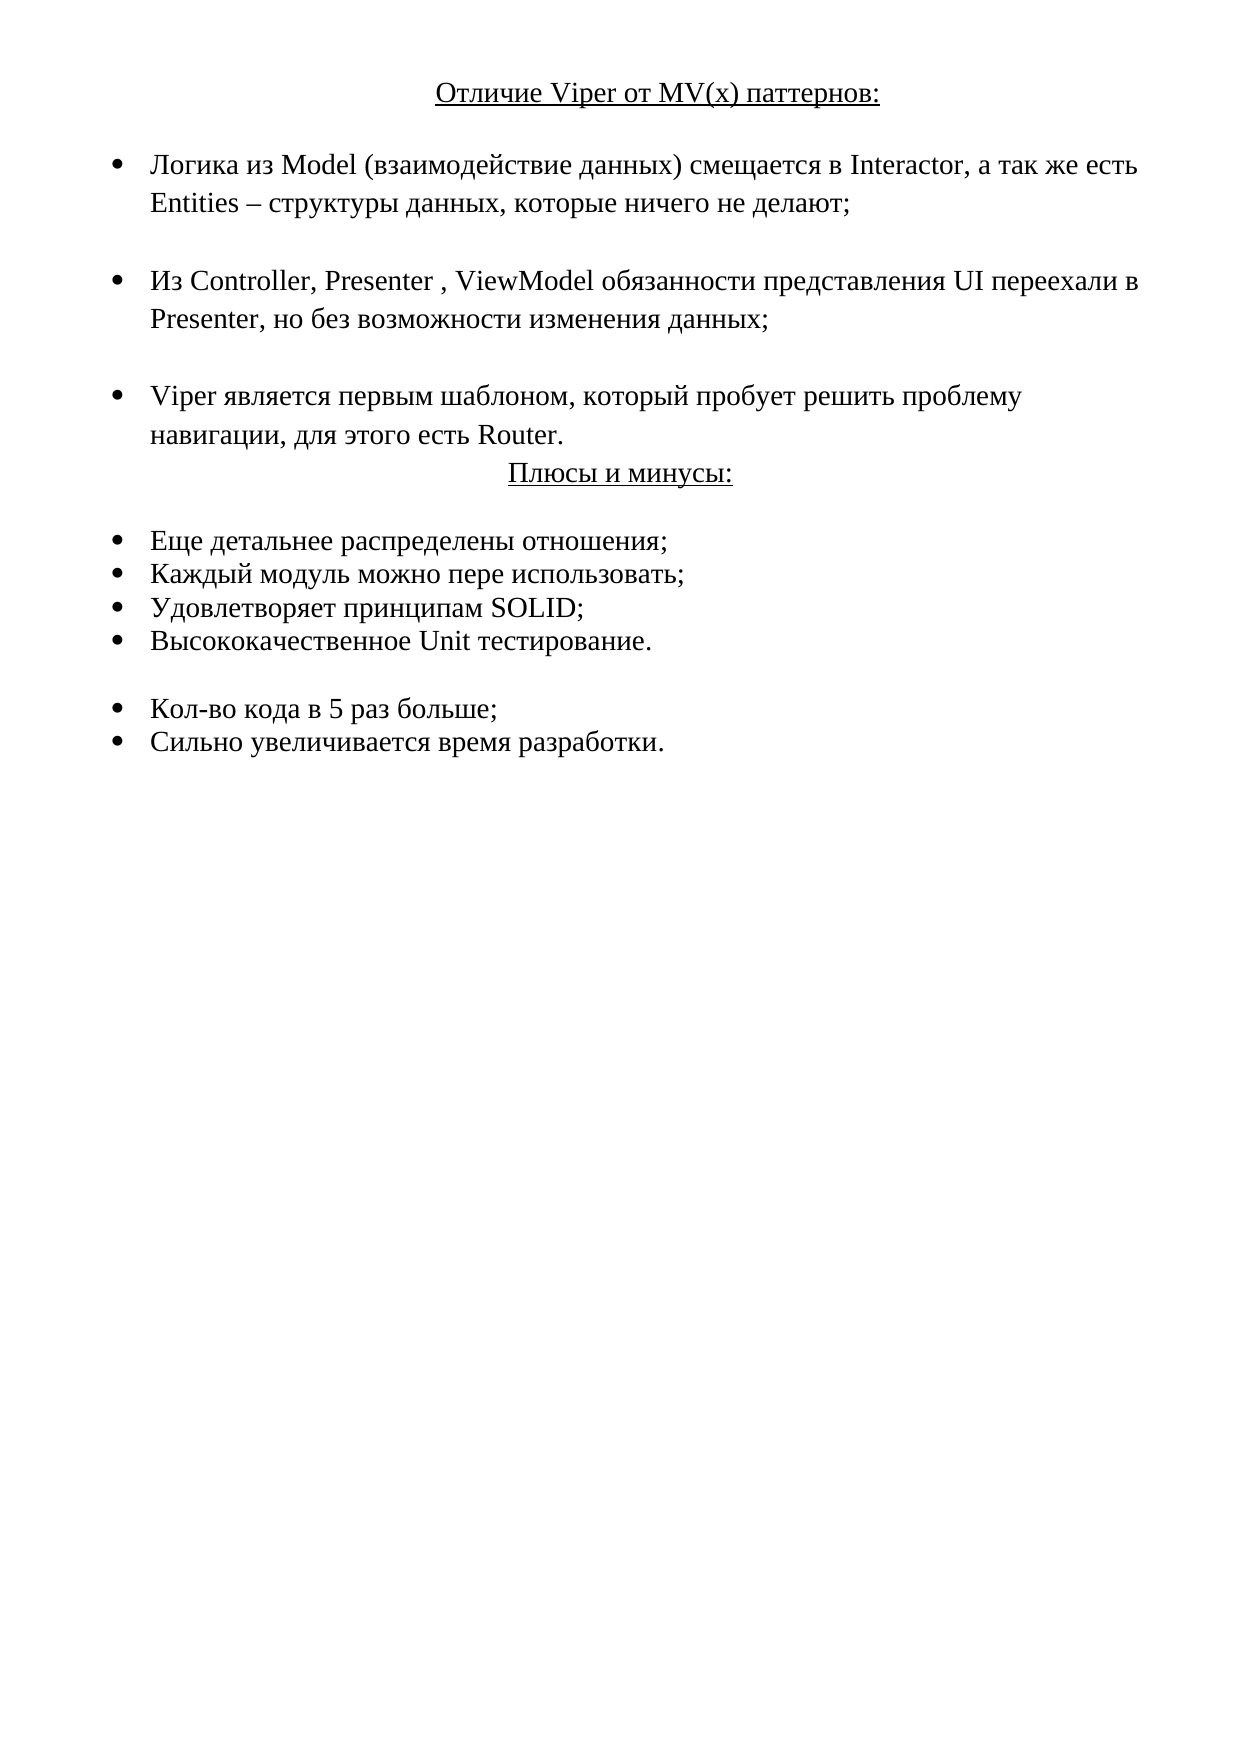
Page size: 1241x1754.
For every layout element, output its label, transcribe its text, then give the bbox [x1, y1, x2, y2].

list Сильно увеличивается время разработки. [112, 724, 1165, 758]
list Каждый модуль можно пере использовать; [112, 556, 1165, 590]
list Высококачественное Unit тестирование. [112, 623, 1165, 657]
list Из Controller, Presenter , ViewModel обязанности представления UI переехали в Presenter, но без возможности изменения данных; [112, 263, 1165, 335]
list Логика из Model (взаимодействие данных) смещается в Interactor, а так же есть Entities – структуры данных, которые ничего не делают; [112, 147, 1165, 219]
text Плюсы и минусы: [75, 456, 1165, 489]
list Кол-во кода в 5 раз больше; [112, 691, 1165, 724]
list Еще детальнее распределены отношения; [112, 523, 1165, 556]
list Viper является первым шаблоном, который пробует решить проблему навигации, для этого есть Router. [112, 378, 1165, 451]
list Удовлетворяет принципам SOLID; [112, 590, 1165, 623]
list Отличие Viper от MV(x) паттернов: [150, 75, 1165, 108]
